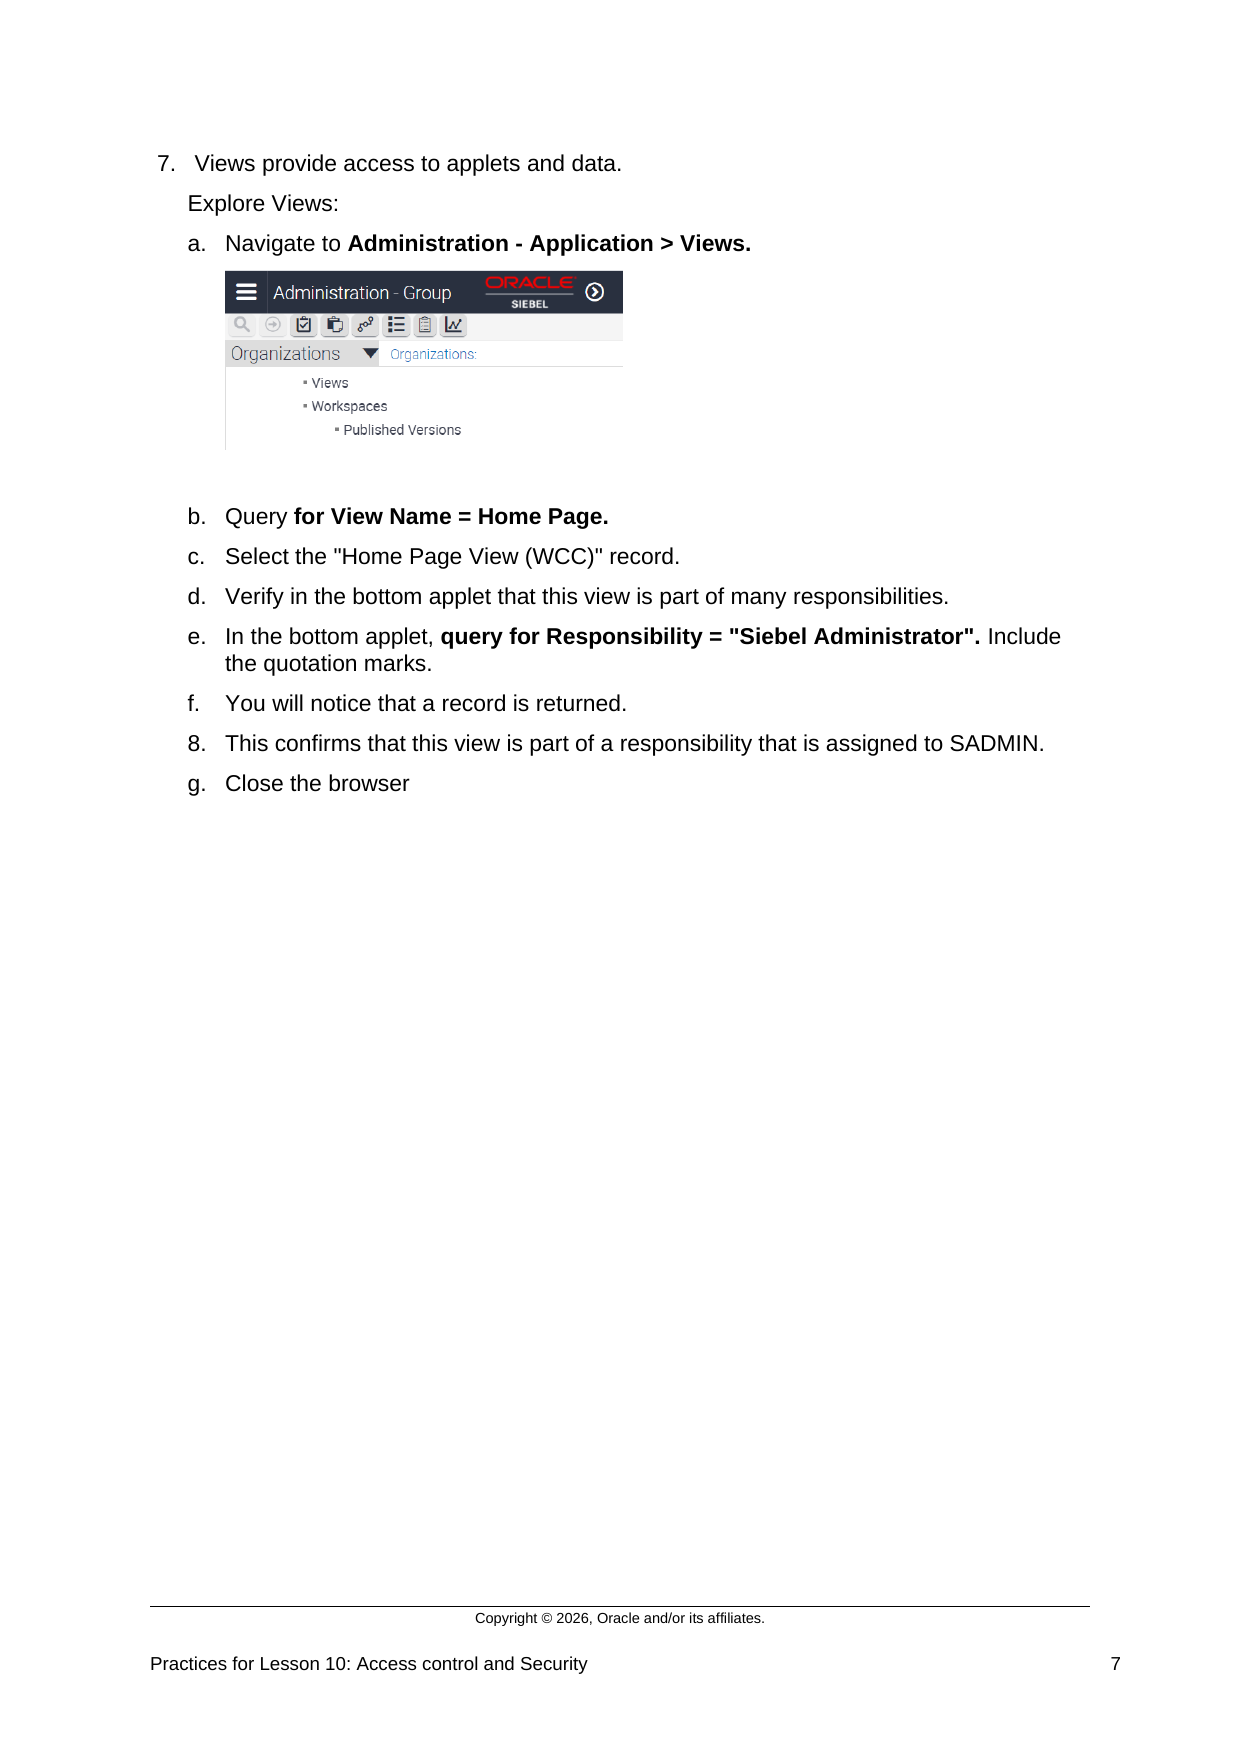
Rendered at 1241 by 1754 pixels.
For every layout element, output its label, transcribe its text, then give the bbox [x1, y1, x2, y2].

text Explore Views: [187, 190, 1090, 216]
list Select the "Home Page View (WCC)" record. [187, 543, 1090, 569]
list Verify in the bottom applet that this view is part of many responsibilities. [187, 583, 1090, 609]
list This confirms that this view is part of a responsibility that is assigned to SADMIN. [187, 730, 1090, 757]
list Query for View Name = Home Page. [187, 503, 1090, 530]
list Close the browser [187, 770, 1090, 796]
list Navigate to Administration - Application > Views. [187, 230, 1090, 256]
list Views provide access to applets and data. [157, 150, 1090, 176]
list You will notice that a record is returned. [187, 690, 1090, 717]
list In the bottom applet, query for Responsibility = "Siebel Administrator". Include the quotation marks. [187, 623, 1090, 677]
picture [225, 269, 623, 450]
